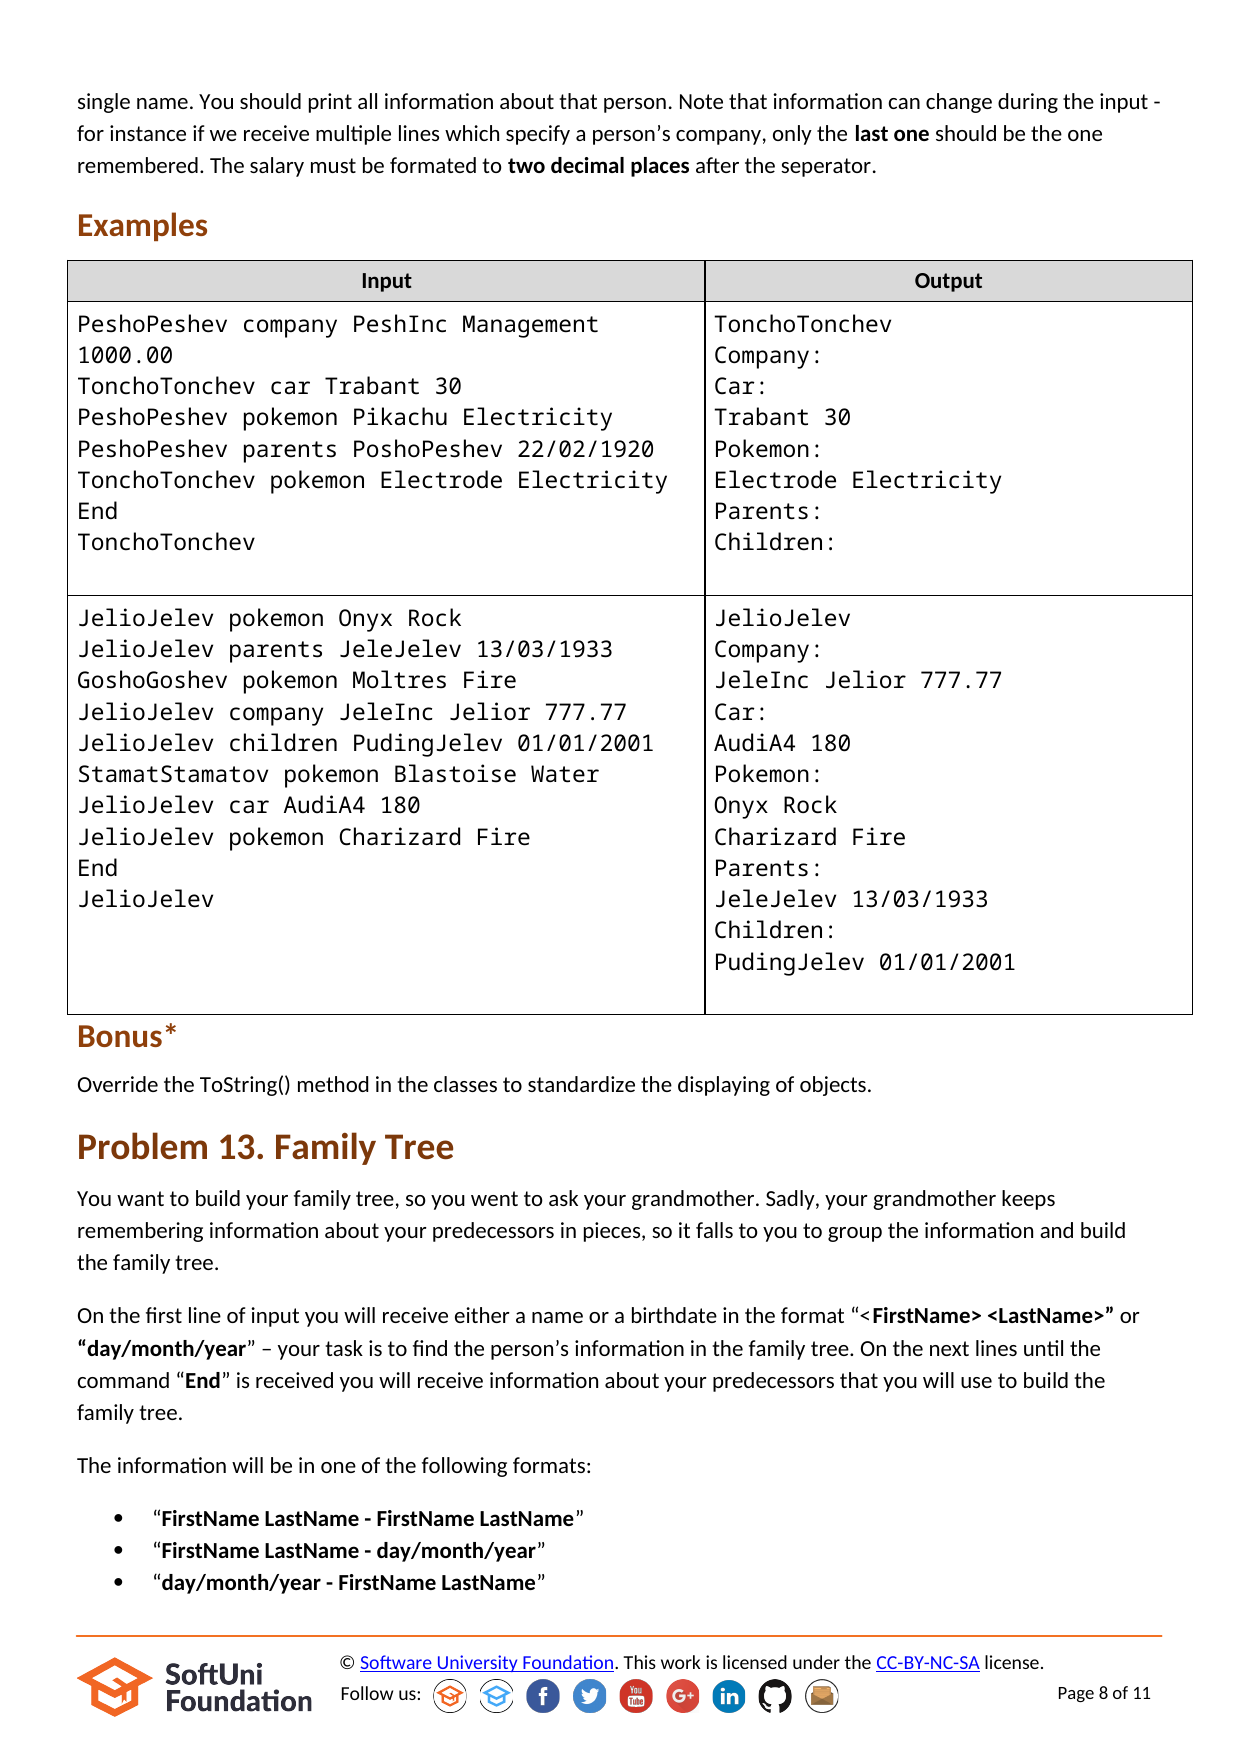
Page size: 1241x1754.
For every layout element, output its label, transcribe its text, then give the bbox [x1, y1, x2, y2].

table_cell JelioJelev Company: JeleInc Jelior 777.77 Car: AudiA4 180 Pokemon: Onyx Rock Charizard Fire Parents: JeleJelev 13/03/1933 Children: PudingJelev 01/01/2001 [706, 596, 1192, 1014]
picture [433, 1679, 467, 1713]
subtitle Bonus* [77, 1015, 1163, 1056]
picture [480, 1679, 513, 1713]
picture [727, 1694, 738, 1704]
text Override the ToString() method in the classes to standardize the displaying of objects. [77, 1070, 1163, 1098]
picture [758, 1679, 792, 1713]
picture [526, 1679, 560, 1713]
subtitle Examples [77, 204, 1163, 245]
picture [573, 1679, 607, 1713]
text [77, 87, 1163, 179]
table_header Output [706, 261, 1192, 301]
table_cell JelioJelev pokemon Onyx Rock JelioJelev parents JeleJelev 13/03/1933 GoshoGoshev pokemon Moltres Fire JelioJelev company JeleInc Jelior 777.77 JelioJelev children PudingJelev 01/01/2001 StamatStamatov pokemon Blastoise Water JelioJelev car AudiA4 180 JelioJelev pokemon Charizard Fire End JelioJelev [68, 596, 704, 1014]
table_header Input [68, 261, 704, 301]
picture [805, 1679, 839, 1713]
picture [736, 1680, 746, 1690]
table_cell PeshoPeshev company PeshInc Management 1000.00 TonchoTonchev car Trabant 30 PeshoPeshev pokemon Pikachu Electricity PeshoPeshev parents PoshoPeshev 22/02/1920 TonchoTonchev pokemon Electrode Electricity End TonchoTonchev [68, 302, 704, 595]
picture [712, 1703, 722, 1713]
picture [712, 1680, 722, 1690]
text You want to build your family tree, so you went to ask your grandmother. Sadly, your grandmother keeps remembering information about your predecessors in pieces, so it falls to you to group the information and build the family tree. [77, 1184, 1163, 1276]
list “FirstName LastName - day/month/year” [114, 1536, 1163, 1564]
picture [76, 1657, 312, 1717]
list “day/month/year - FirstName LastName” [114, 1568, 1163, 1596]
picture [736, 1703, 746, 1713]
picture [619, 1679, 653, 1713]
text The information will be in one of the following formats: [77, 1451, 1163, 1479]
picture [666, 1679, 700, 1713]
list “FirstName LastName - FirstName LastName” [114, 1504, 1163, 1532]
subtitle Family Tree [77, 1123, 1163, 1169]
table_cell TonchoTonchev Company: Car: Trabant 30 Pokemon: Electrode Electricity Parents: Children: [706, 302, 1192, 595]
